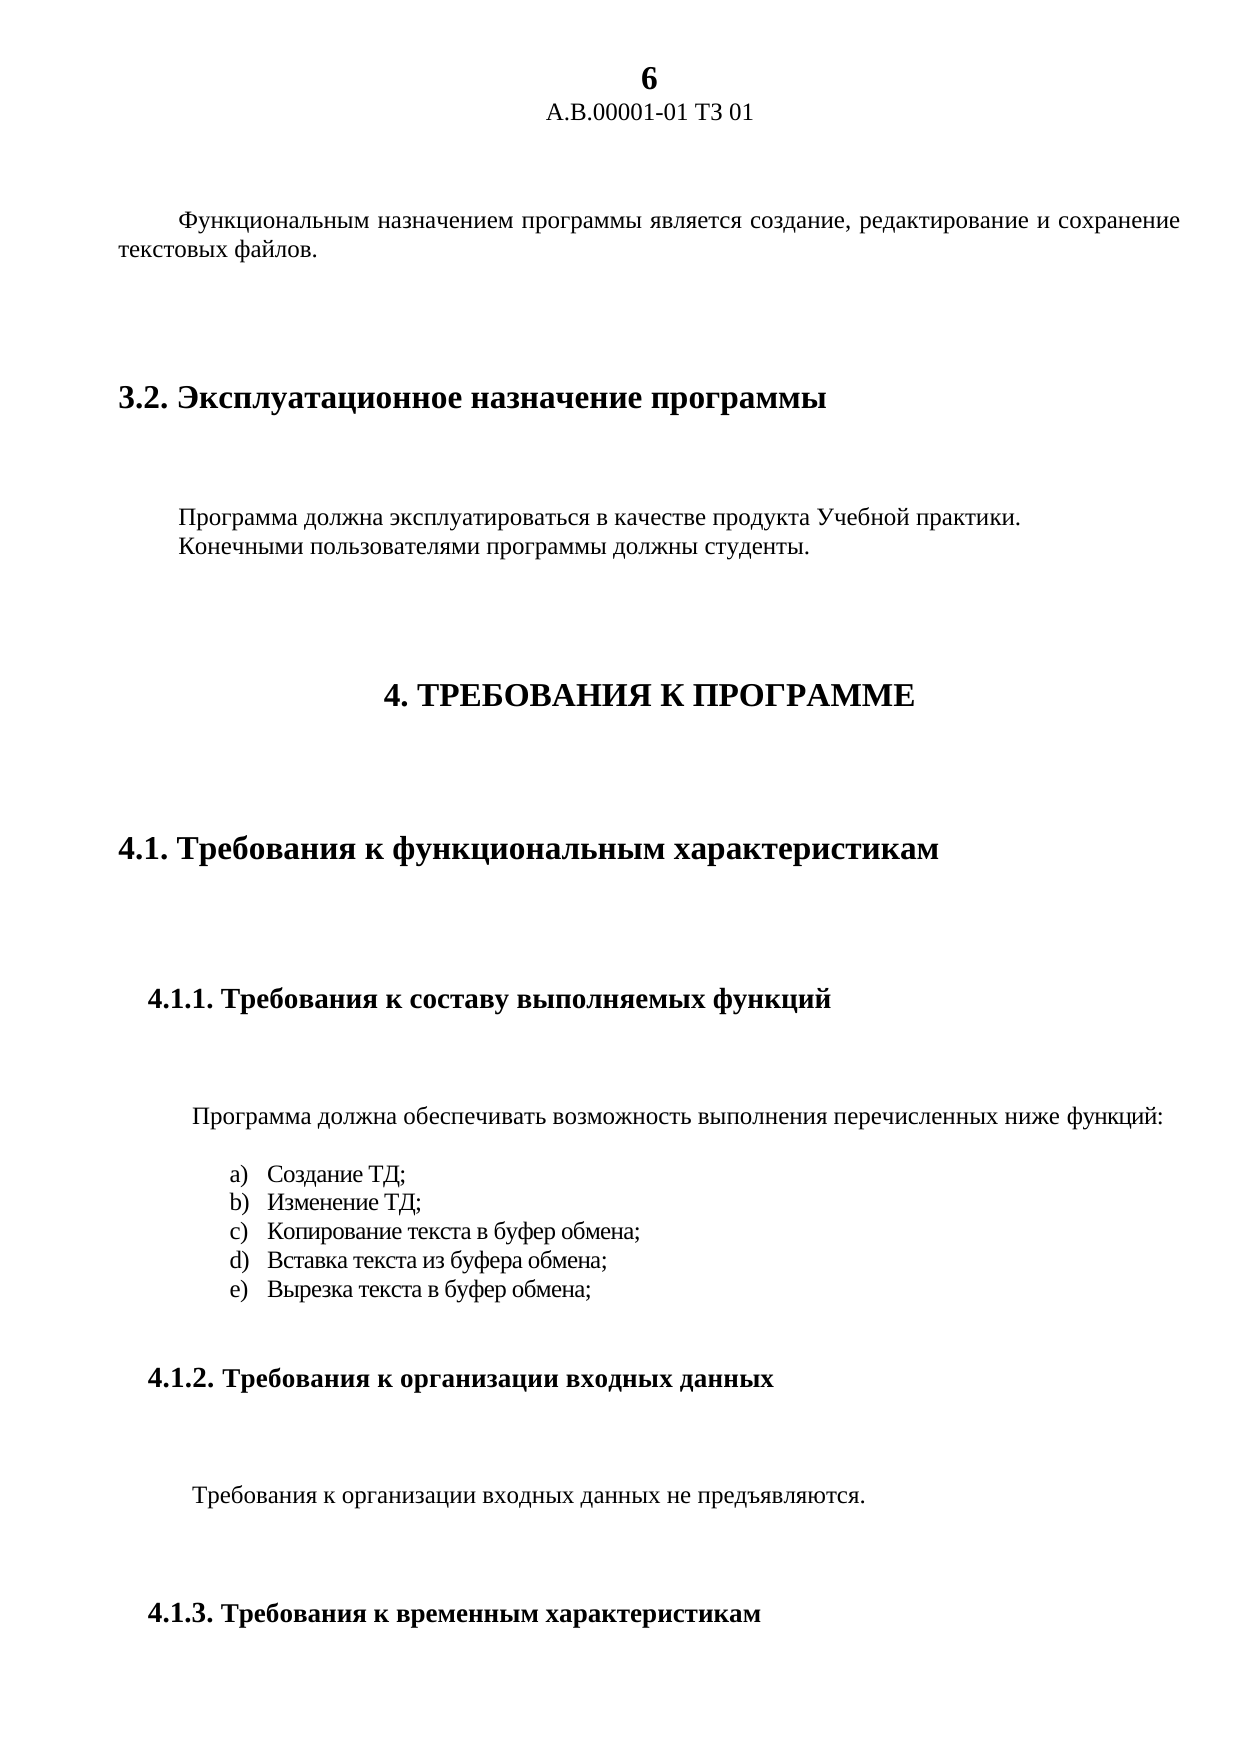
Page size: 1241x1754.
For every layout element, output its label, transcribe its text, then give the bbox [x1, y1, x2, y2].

list Создание ТД; [229, 1159, 1181, 1187]
subtitle Требования к составу выполняемых функций [148, 981, 1181, 1015]
text Конечными пользователями программы должны студенты. [118, 531, 1181, 560]
list Копирование текста в буфер обмена; [229, 1216, 1181, 1245]
text Требования к организации входных данных не предъявляются. [118, 1480, 1181, 1508]
subtitle Требования к функциональным характеристикам [118, 828, 1181, 866]
text Программа должна обеспечивать возможность выполнения перечисленных ниже функций: [118, 1101, 1181, 1130]
list Вырезка текста в буфер обмена; [229, 1274, 1181, 1302]
subtitle Эксплуатационное назначение программы [118, 378, 1181, 416]
subtitle Требования к программе [118, 675, 1181, 713]
list Изменение ТД; [229, 1187, 1181, 1216]
list Вставка текста из буфера обмена; [229, 1245, 1181, 1274]
subtitle Требования к временным характеристикам [148, 1595, 1181, 1628]
text Функциональным назначением программы является создание, редактирование и сохранение текстовых файлов. [118, 205, 1181, 263]
subtitle Требования к организации входных данных [148, 1360, 1181, 1393]
text Программа должна эксплуатироваться в качестве продукта Учебной практики. [118, 502, 1181, 531]
